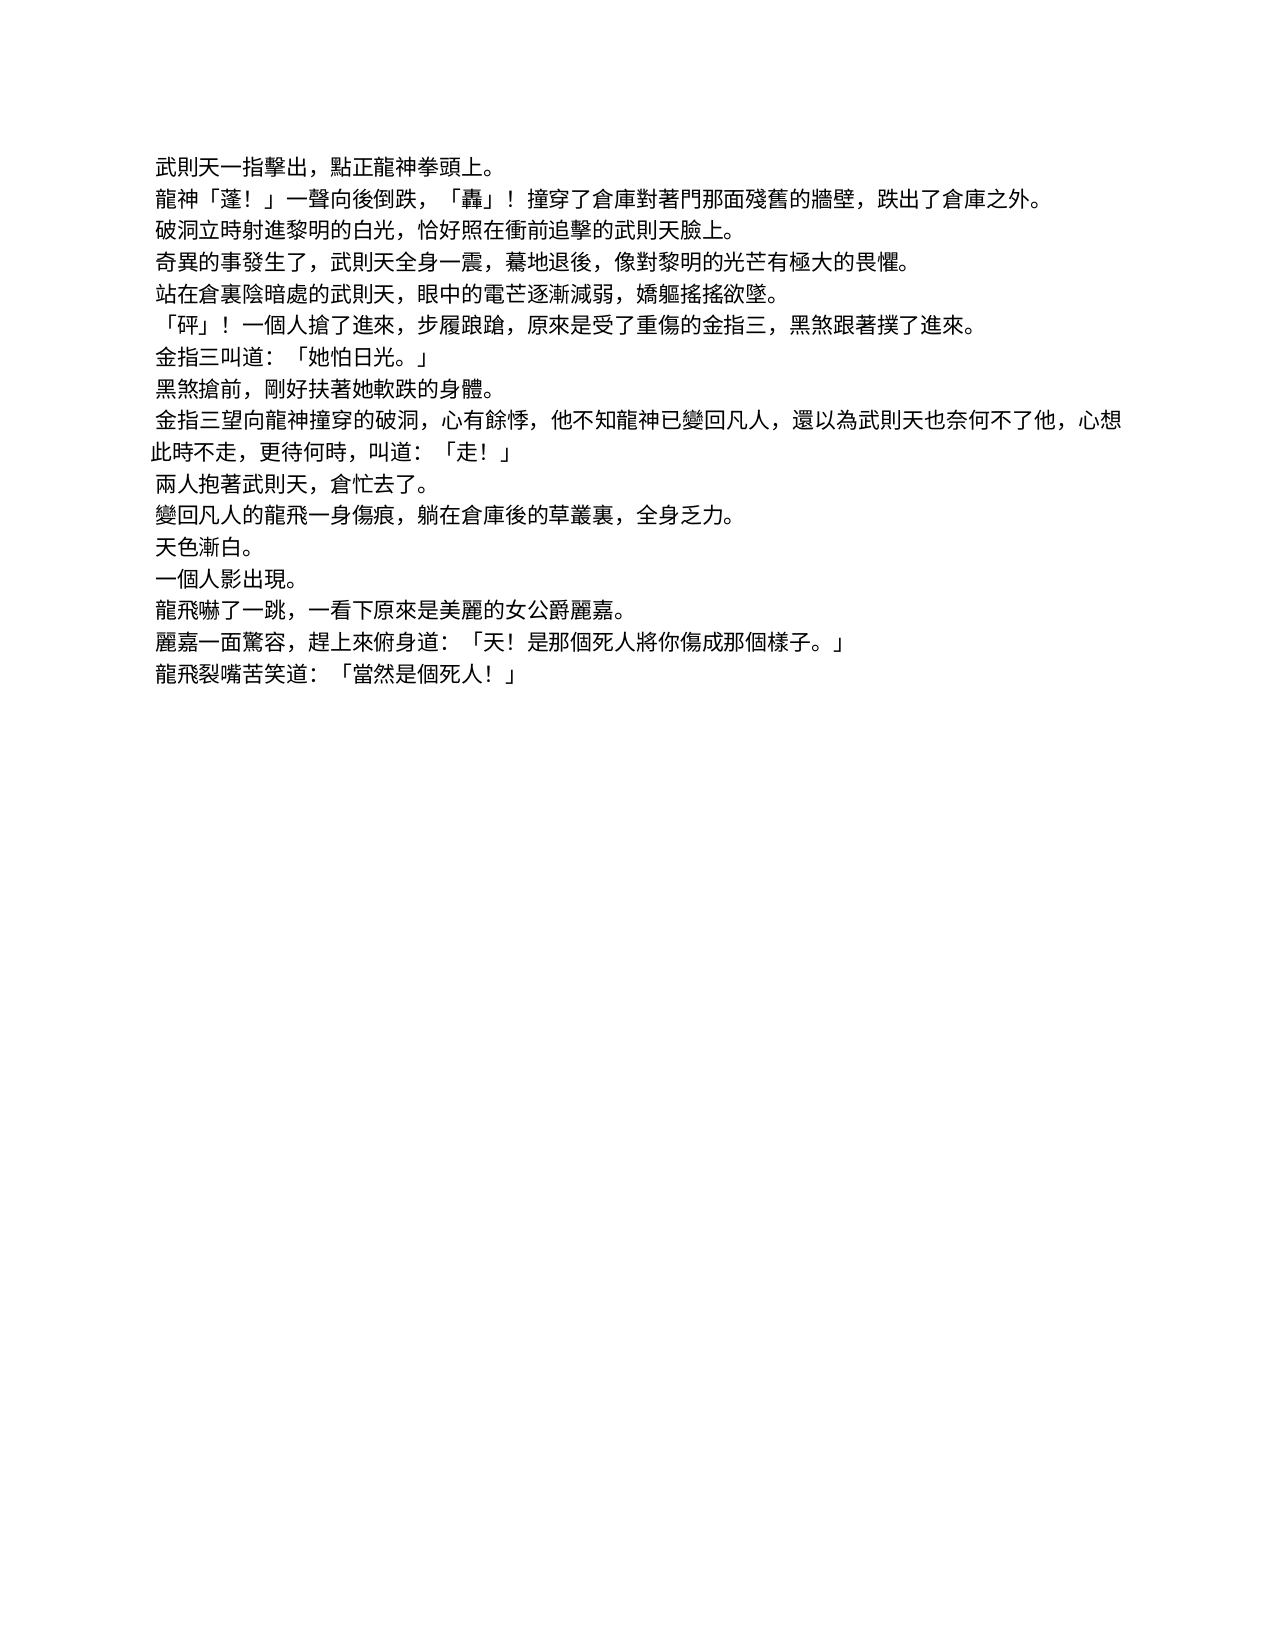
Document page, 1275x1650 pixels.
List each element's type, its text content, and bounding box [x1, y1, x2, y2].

text 變回凡人的龍飛一身傷痕，躺在倉庫後的草叢裏，全身乏力。 [150, 498, 1125, 530]
text 一個人影出現。 [150, 562, 1125, 593]
text 奇異的事發生了，武則天全身一震，驀地退後，像對黎明的光芒有極大的畏懼。 [150, 245, 1125, 277]
text 龍飛嚇了一跳，一看下原來是美麗的女公爵麗嘉。 [150, 593, 1125, 625]
text 金指三叫道：「她怕日光。」 [150, 340, 1125, 372]
text 兩人抱著武則天，倉忙去了。 [150, 467, 1125, 498]
text 武則天一指擊出，點正龍神拳頭上。 [150, 150, 1125, 182]
text 麗嘉一面驚容，趕上來俯身道：「天！是那個死人將你傷成那個樣子。」 [150, 625, 1125, 657]
text 龍飛裂嘴苦笑道：「當然是個死人！」 [150, 657, 1125, 688]
text 金指三望向龍神撞穿的破洞，心有餘悸，他不知龍神已變回凡人，還以為武則天也奈何不了他，心想此時不走，更待何時，叫道：「走！」 [150, 403, 1125, 467]
text 天色漸白。 [150, 530, 1125, 562]
text 站在倉裏陰暗處的武則天，眼中的電芒逐漸減弱，嬌軀搖搖欲墜。 [150, 277, 1125, 308]
text 龍神「蓬！」一聲向後倒跌，「轟」！撞穿了倉庫對著門那面殘舊的牆壁，跌出了倉庫之外。 [150, 182, 1125, 213]
text 「砰」！一個人搶了進來，步履踉蹌，原來是受了重傷的金指三，黑煞跟著撲了進來。 [150, 308, 1125, 340]
text 破洞立時射進黎明的白光，恰好照在衝前追擊的武則天臉上。 [150, 213, 1125, 245]
text 黑煞搶前，剛好扶著她軟跌的身體。 [150, 372, 1125, 403]
